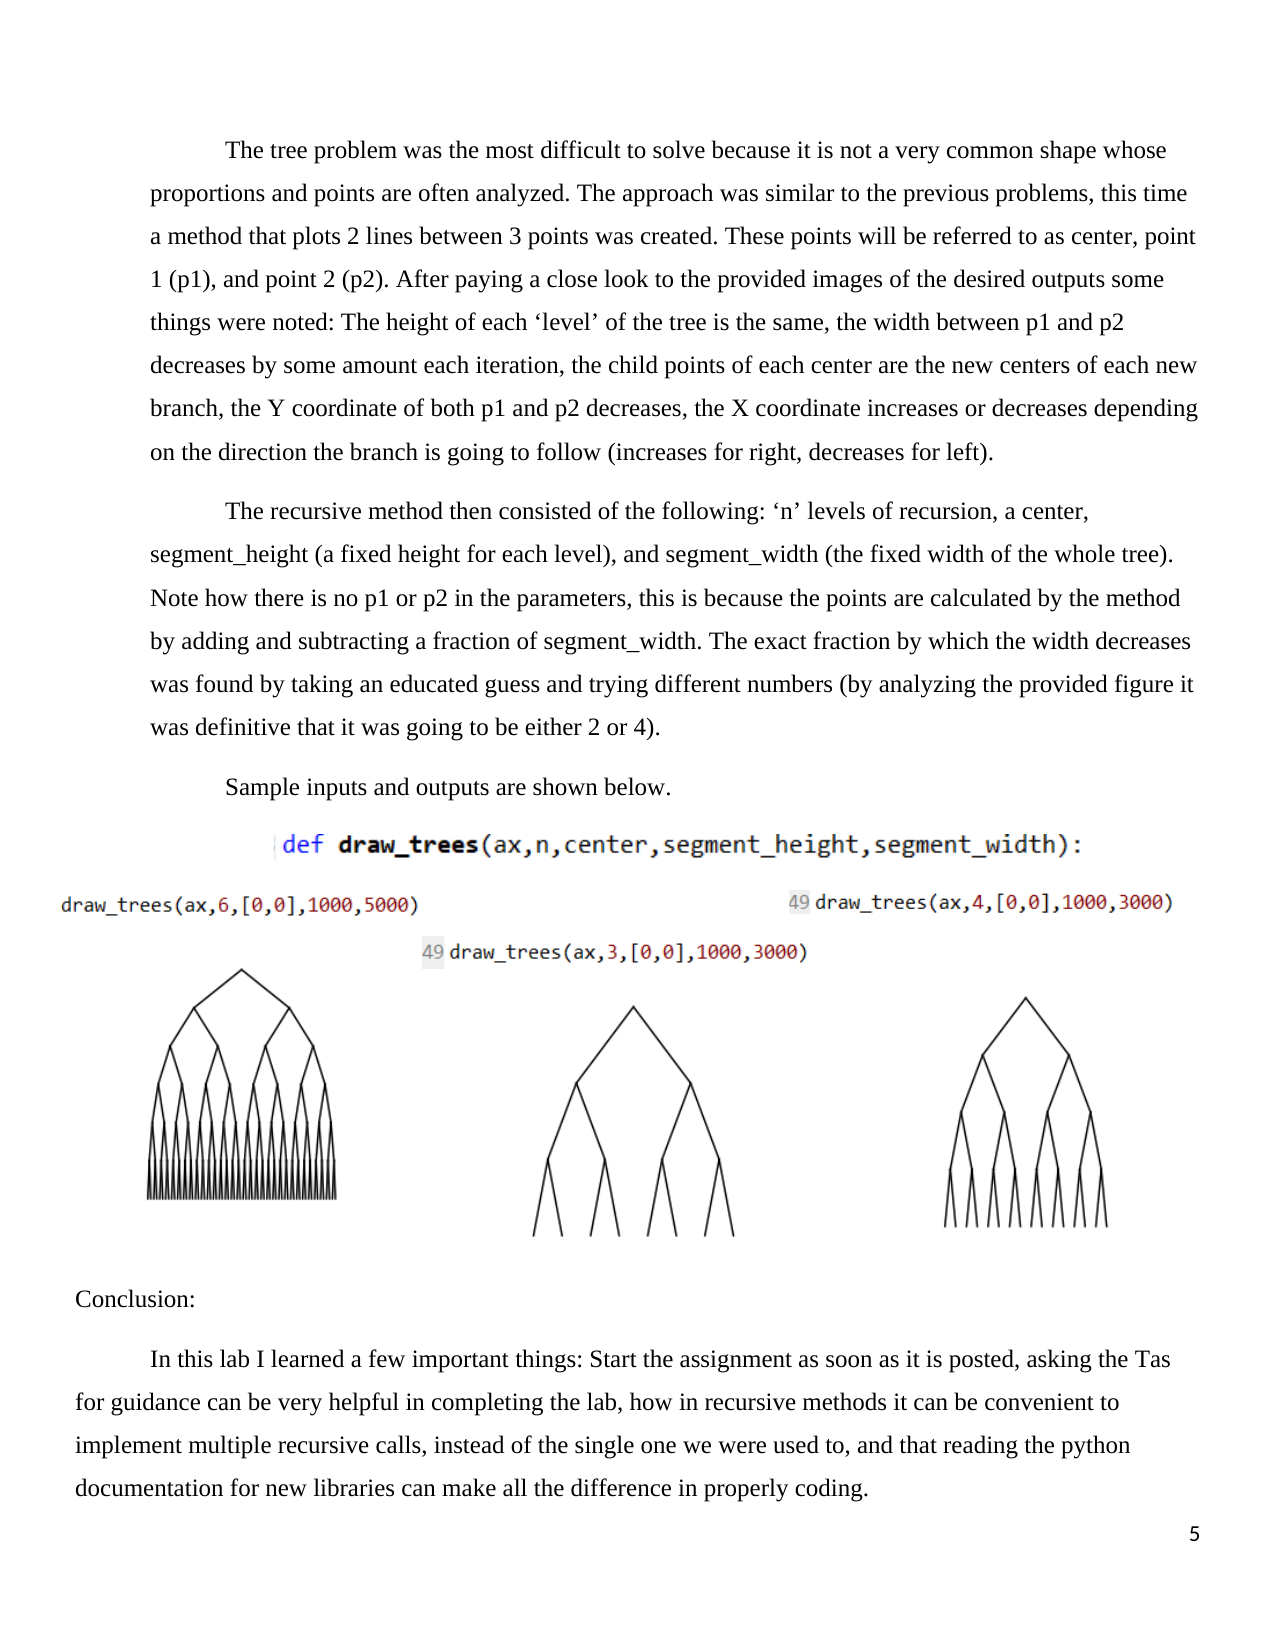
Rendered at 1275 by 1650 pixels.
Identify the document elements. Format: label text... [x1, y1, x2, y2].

text The tree problem was the most difficult to solve because it is not a very common shape whose proportions and points are often analyzed. The approach was similar to the previous problems, this time a method that plots 2 lines between 3 points was created. These points will be referred to as center, point 1 (p1), and point 2 (p2). After paying a close look to the provided images of the desired outputs some things were noted: The height of each ‘level’ of the tree is the same, the width between p1 and p2 decreases by some amount each iteration, the child points of each center are the new centers of each new branch, the Y coordinate of both p1 and p2 decreases, the X coordinate increases or decreases depending on the direction the branch is going to follow (increases for right, decreases for left). [150, 135, 1200, 465]
text Sample inputs and outputs are shown below. [150, 772, 1200, 801]
picture [422, 936, 814, 969]
picture [503, 980, 770, 1252]
picture [56, 894, 420, 922]
picture [273, 834, 1094, 861]
picture [103, 966, 361, 1214]
text The recursive method then consisted of the following: ‘n’ levels of recursion, a center, segment_height (a fixed height for each level), and segment_width (the fixed width of the whole tree). Note how there is no p1 or p2 in the parameters, this is because the points are calculated by the method by adding and subtracting a fraction of segment_width. The exact fraction by which the width decreases was found by taking an educated guess and trying different numbers (by analyzing the provided figure it was definitive that it was going to be either 2 or 4). [150, 496, 1200, 741]
picture [789, 890, 1182, 914]
picture [929, 985, 1121, 1237]
text In this lab I learned a few important things: Start the assignment as soon as it is posted, asking the Tas for guidance can be very helpful in completing the lab, how in recursive methods it can be convenient to implement multiple recursive calls, instead of the single one we were used to, and that reading the python documentation for new libraries can make all the difference in properly coding. [75, 1344, 1200, 1502]
